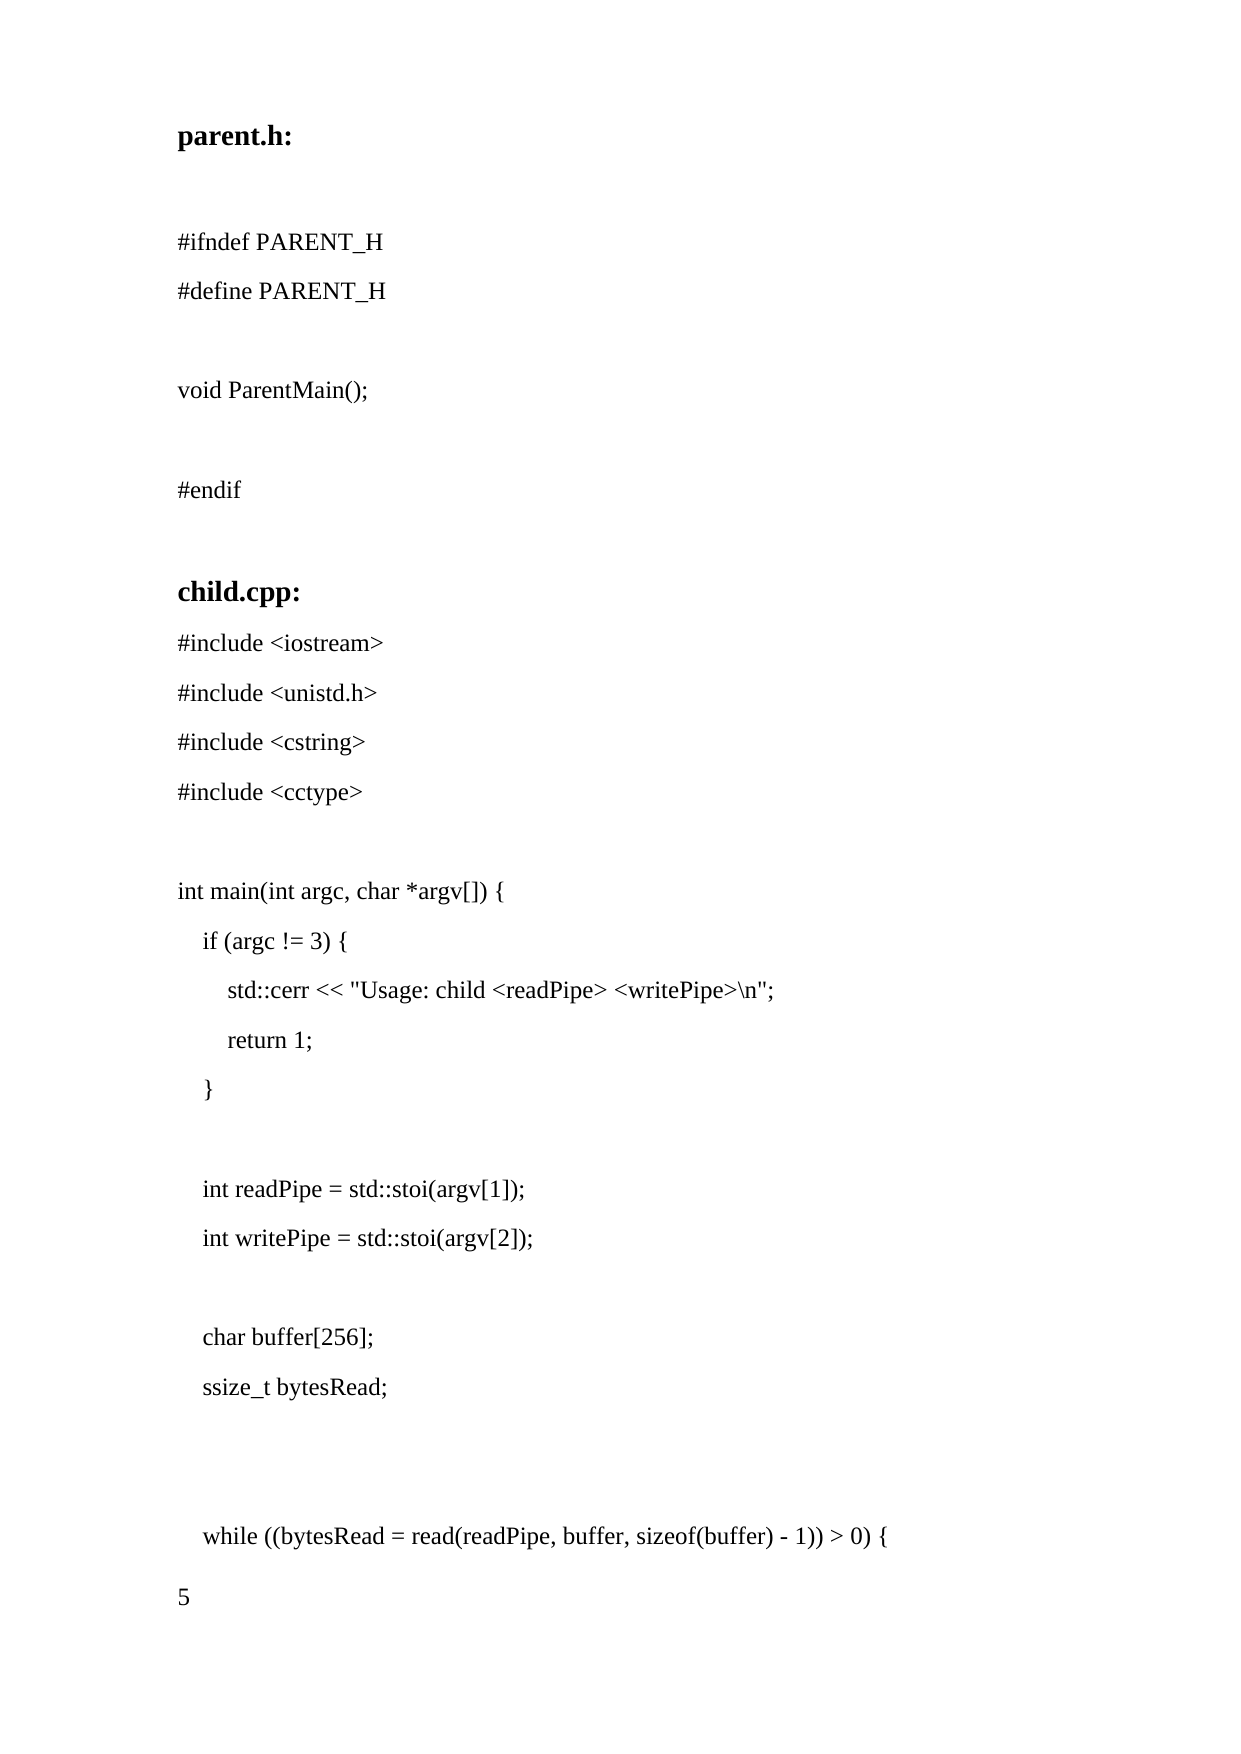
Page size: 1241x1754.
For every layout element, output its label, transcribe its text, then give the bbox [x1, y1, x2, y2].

text #include <iostream> [177, 628, 1152, 657]
text int readPipe = std::stoi(argv[1]); [177, 1174, 1152, 1202]
text child.cpp: [177, 574, 1152, 607]
text #include <unistd.h> [177, 678, 1152, 707]
text void ParentMain(); [177, 376, 1152, 404]
text #define PARENT_H [177, 276, 1152, 305]
text while ((bytesRead = read(readPipe, buffer, sizeof(buffer) - 1)) > 0) { [177, 1521, 1152, 1549]
text } [177, 1074, 1152, 1103]
text ssize_t bytesRead; [177, 1372, 1152, 1401]
text #endif [177, 475, 1152, 503]
text return 1; [177, 1025, 1152, 1054]
text if (argc != 3) { [177, 926, 1152, 954]
text #include <cctype> [177, 777, 1152, 806]
text #include <cstring> [177, 727, 1152, 756]
text std::cerr << "Usage: child <readPipe> <writePipe>\n"; [177, 975, 1152, 1004]
text #ifndef PARENT_H [177, 227, 1152, 256]
text char buffer[256]; [177, 1322, 1152, 1351]
text int writePipe = std::stoi(argv[2]); [177, 1223, 1152, 1252]
text int main(int argc, char *argv[]) { [177, 876, 1152, 905]
text parent.h: [177, 118, 1152, 152]
